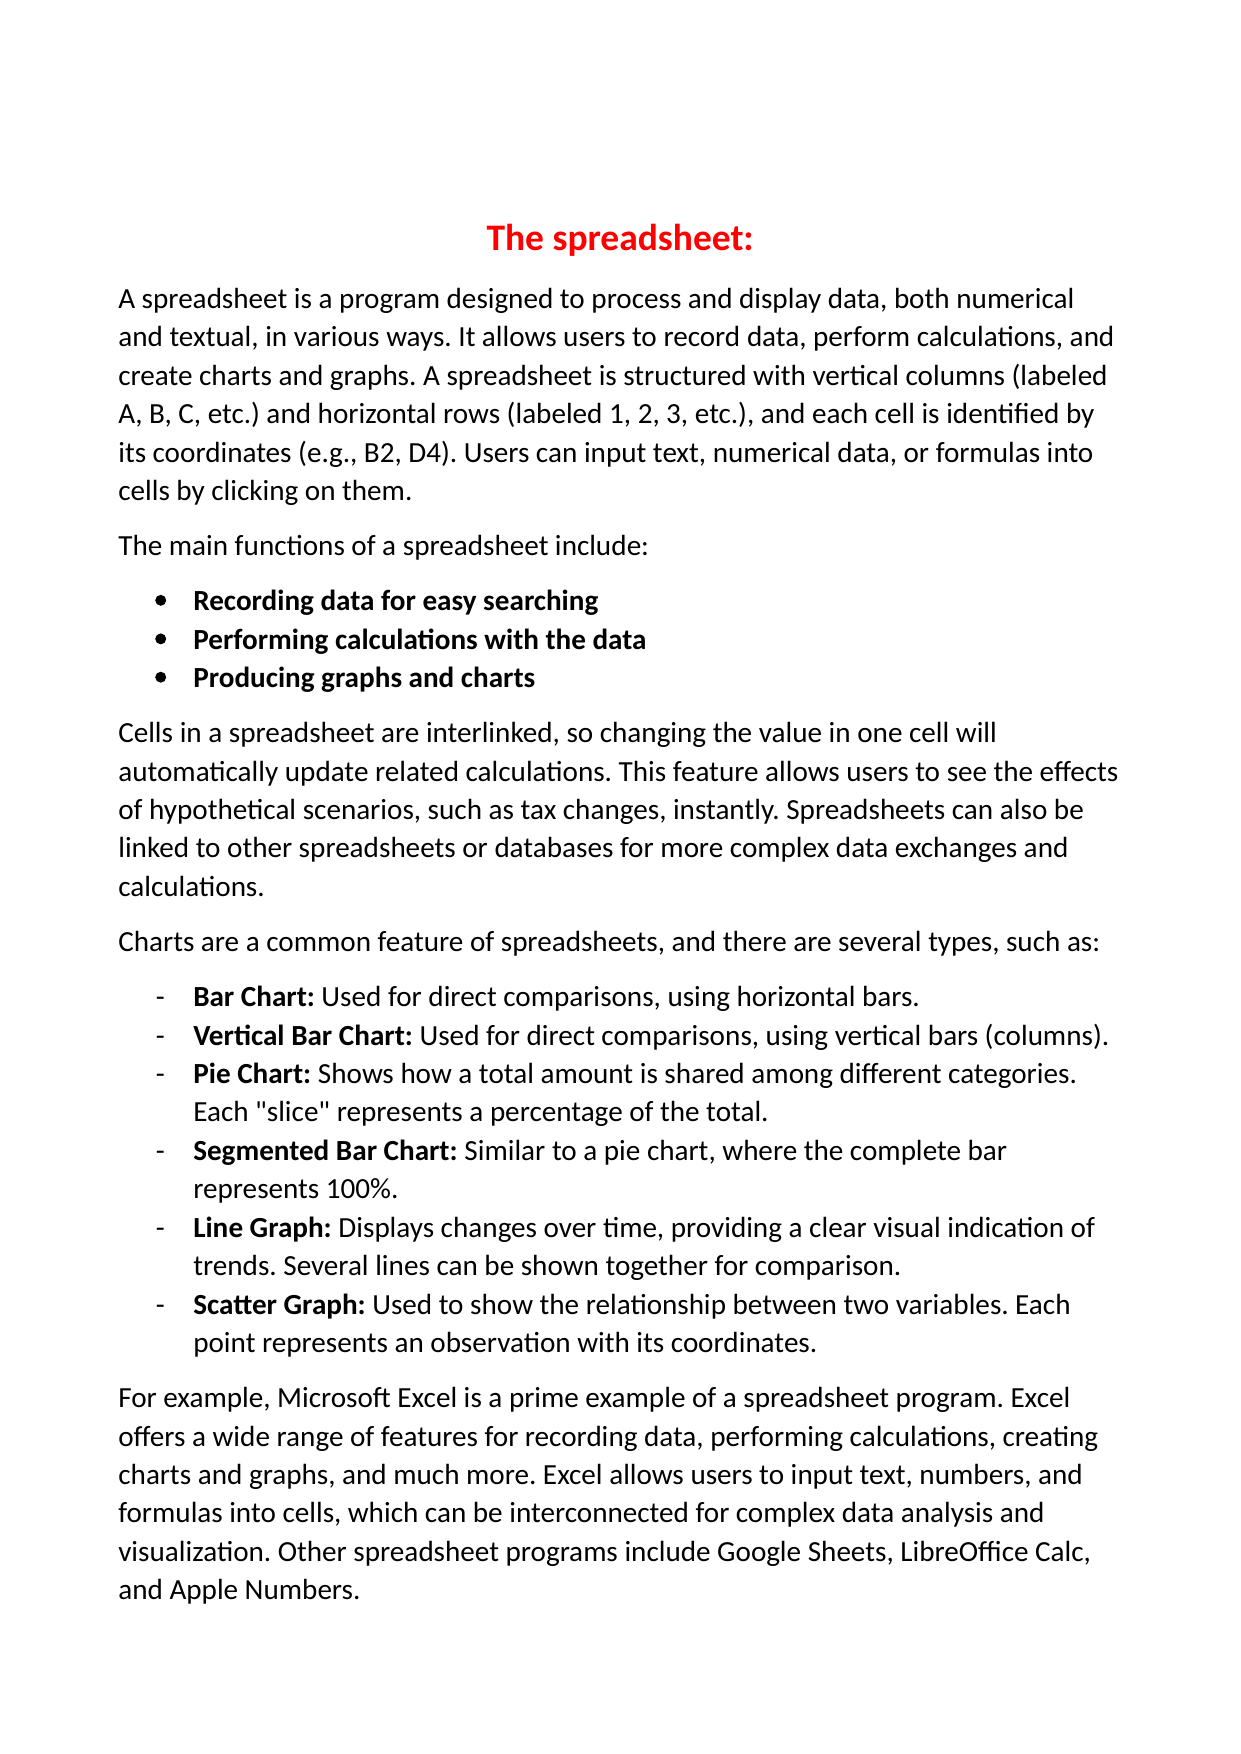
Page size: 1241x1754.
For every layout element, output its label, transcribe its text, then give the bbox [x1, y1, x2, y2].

list Vertical Bar Chart: Used for direct comparisons, using vertical bars (columns). [156, 1017, 1122, 1052]
text Charts are a common feature of spreadsheets, and there are several types, such as: [118, 923, 1122, 959]
text A spreadsheet is a program designed to process and display data, both numerical and textual, in various ways. It allows users to record data, perform calculations, and create charts and graphs. A spreadsheet is structured with vertical columns (labeled A, B, C, etc.) and horizontal rows (labeled 1, 2, 3, etc.), and each cell is identified by its coordinates (e.g., B2, D4). Users can input text, numerical data, or formulas into cells by clicking on them. [118, 280, 1122, 508]
text The spreadsheet: [118, 214, 1122, 259]
list Bar Chart: Used for direct comparisons, using horizontal bars. [156, 978, 1122, 1014]
list Producing graphs and charts [156, 659, 1122, 695]
list Recording data for easy searching [156, 582, 1122, 618]
list Segmented Bar Chart: Similar to a pie chart, where the complete bar represents 100%. [156, 1132, 1122, 1206]
text Cells in a spreadsheet are interlinked, so changing the value in one cell will automatically update related calculations. This feature allows users to see the effects of hypothetical scenarios, such as tax changes, instantly. Spreadsheets can also be linked to other spreadsheets or databases for more complex data exchanges and calculations. [118, 714, 1122, 904]
list Scatter Graph: Used to show the relationship between two variables. Each point represents an observation with its coordinates. [156, 1286, 1122, 1360]
list Pie Chart: Shows how a total amount is shared among different categories. Each "slice" represents a percentage of the total. [156, 1055, 1122, 1129]
list Performing calculations with the data [156, 621, 1122, 656]
list Line Graph: Displays changes over time, providing a clear visual indication of trends. Several lines can be shown together for comparison. [156, 1209, 1122, 1283]
text The main functions of a spreadsheet include: [118, 527, 1122, 563]
text For example, Microsoft Excel is a prime example of a spreadsheet program. Excel offers a wide range of features for recording data, performing calculations, creating charts and graphs, and much more. Excel allows users to input text, numbers, and formulas into cells, which can be interconnected for complex data analysis and visualization. Other spreadsheet programs include Google Sheets, LibreOffice Calc, and Apple Numbers. [118, 1379, 1122, 1607]
